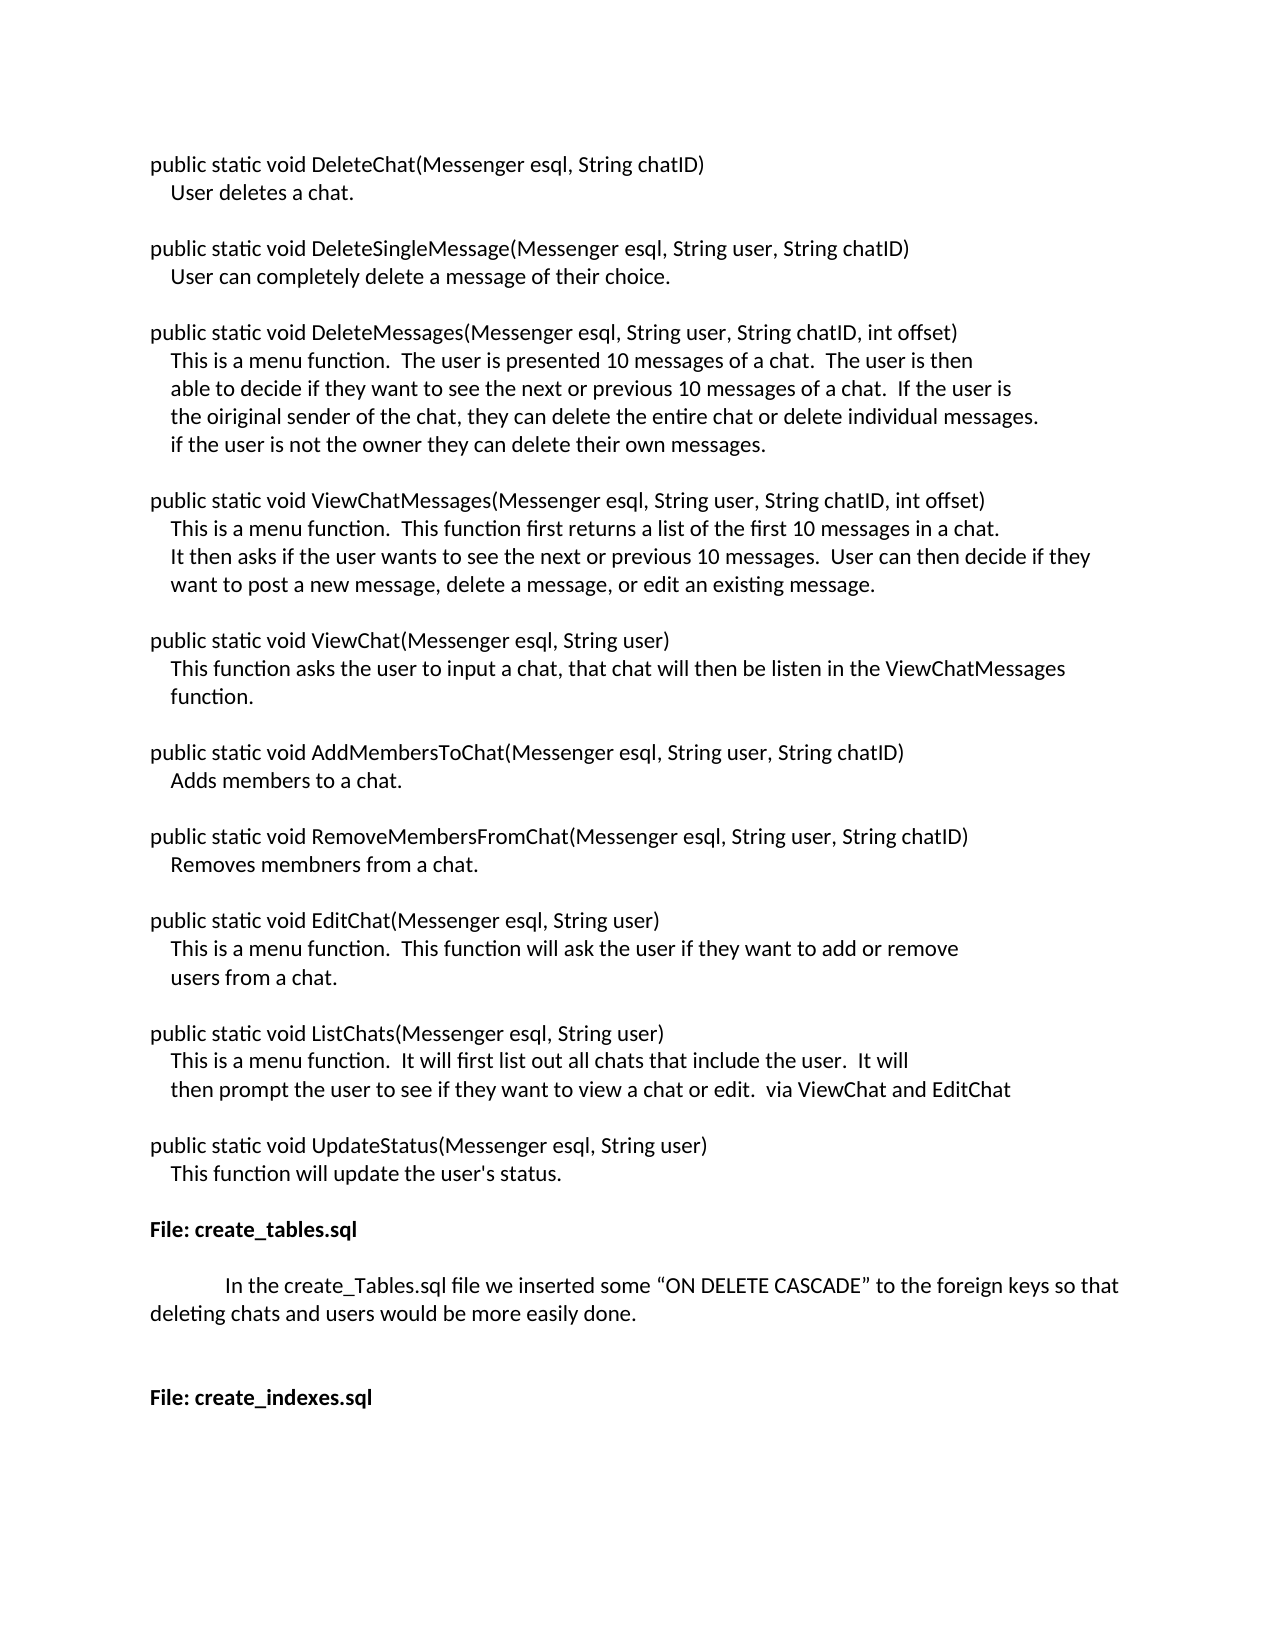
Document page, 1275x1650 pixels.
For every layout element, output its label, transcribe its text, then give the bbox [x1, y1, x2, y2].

text File: create_indexes.sql [150, 1383, 1125, 1411]
text users from a chat. [150, 963, 1125, 991]
text public static void AddMembersToChat(Messenger esql, String user, String chatID) [150, 738, 1125, 766]
text This function asks the user to input a chat, that chat will then be listen in the ViewChatMessages [150, 654, 1125, 682]
text Removes membners from a chat. [150, 851, 1125, 878]
text public static void ListChats(Messenger esql, String user) [150, 1019, 1125, 1047]
text want to post a new message, delete a message, or edit an existing message. [150, 570, 1125, 598]
text function. [150, 682, 1125, 710]
text This is a menu function. This function will ask the user if they want to add or remove [150, 934, 1125, 963]
text public static void RemoveMembersFromChat(Messenger esql, String user, String chatID) [150, 822, 1125, 851]
text if the user is not the owner they can delete their own messages. [150, 430, 1125, 458]
text User deletes a chat. [150, 178, 1125, 206]
text This is a menu function. It will first list out all chats that include the user. It will [150, 1047, 1125, 1075]
text able to decide if they want to see the next or previous 10 messages of a chat. If the user is [150, 374, 1125, 402]
text the oiriginal sender of the chat, they can delete the entire chat or delete individual messages. [150, 402, 1125, 430]
text public static void DeleteMessages(Messenger esql, String user, String chatID, int offset) [150, 318, 1125, 346]
text File: create_tables.sql [150, 1215, 1125, 1243]
text Adds members to a chat. [150, 766, 1125, 794]
text This function will update the user's status. [150, 1159, 1125, 1187]
text public static void ViewChat(Messenger esql, String user) [150, 626, 1125, 654]
text This is a menu function. The user is presented 10 messages of a chat. The user is then [150, 346, 1125, 374]
text This is a menu function. This function first returns a list of the first 10 messages in a chat. [150, 514, 1125, 542]
text public static void UpdateStatus(Messenger esql, String user) [150, 1131, 1125, 1159]
text public static void DeleteSingleMessage(Messenger esql, String user, String chatID) [150, 234, 1125, 262]
text then prompt the user to see if they want to view a chat or edit. via ViewChat and EditChat [150, 1075, 1125, 1103]
text public static void EditChat(Messenger esql, String user) [150, 907, 1125, 934]
text public static void DeleteChat(Messenger esql, String chatID) [150, 150, 1125, 178]
text In the create_Tables.sql file we inserted some “ON DELETE CASCADE” to the foreign keys so that deleting chats and users would be more easily done. [150, 1271, 1125, 1327]
text User can completely delete a message of their choice. [150, 262, 1125, 290]
text It then asks if the user wants to see the next or previous 10 messages. User can then decide if they [150, 542, 1125, 570]
text public static void ViewChatMessages(Messenger esql, String user, String chatID, int offset) [150, 486, 1125, 514]
